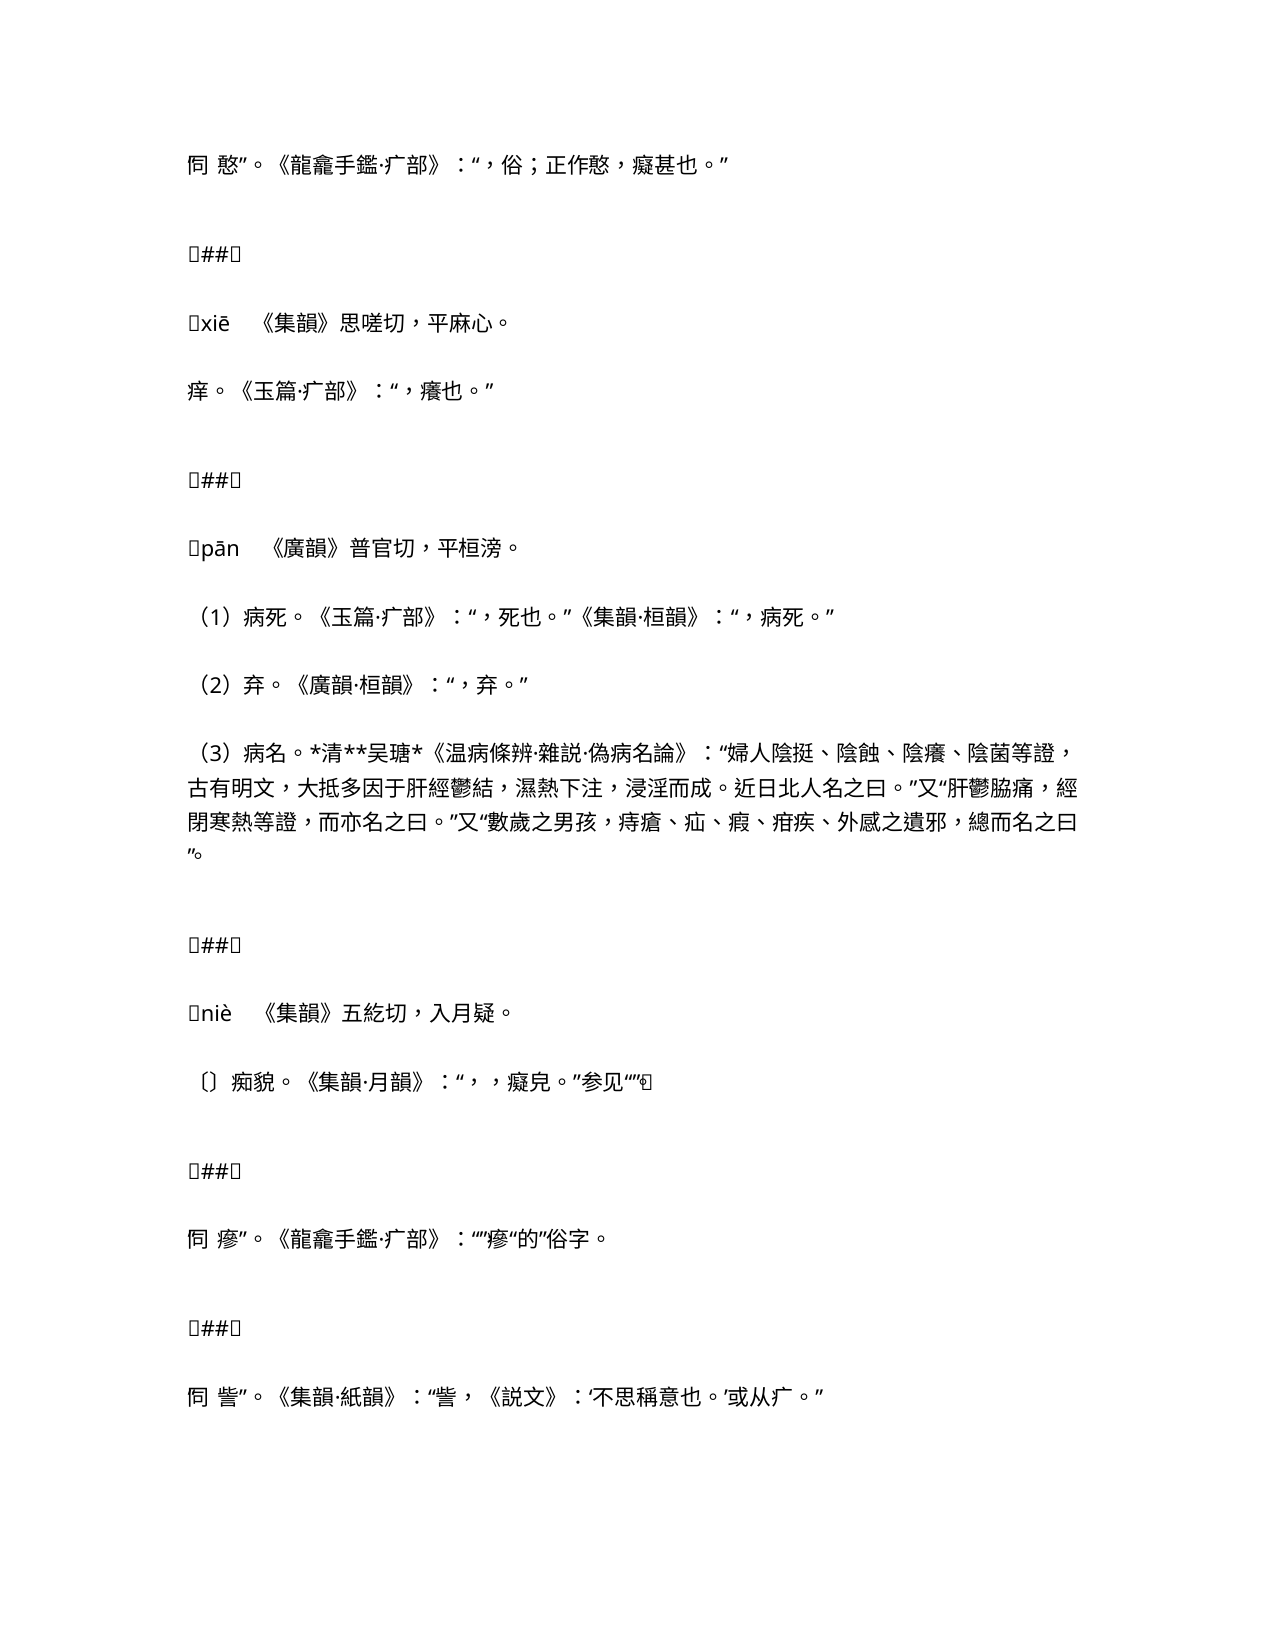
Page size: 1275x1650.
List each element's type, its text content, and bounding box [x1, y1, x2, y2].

text 𤺑##𤺑 𤺑同“瘮”。《龍龕手鑑·疒部》：“𤺑”，“瘮”的俗字。 [187, 1156, 1087, 1288]
text 𤺎##𤺎 𤺎xiē 《集韻》思嗟切，平麻心。 痒。《玉篇·疒部》：“𤺎，癢也。” [187, 239, 1087, 440]
text 𤺏##𤺏 𤺏pān 《廣韻》普官切，平桓滂。 （1）病死。《玉篇·疒部》：“𤺏，死也。”《集韻·桓韻》：“𤺏，病死。” （2）弃𤺏。《廣韻·桓韻》：“𤺏，弃𤺏。” （3）病名。*清**吴瑭*《温病條辨·雜説·偽病名論》：“婦人陰挺、陰蝕、陰癢、陰菌等證，古有明文，大抵多因于肝經鬱結，濕熱下注，浸淫而成。近日北人名之曰𤺏。”又“肝鬱脇痛，經閉寒熱等證，而亦名之曰𤺏。”又“數歲之男孩，痔瘡、疝、瘕、疳疾、外感之遺邪，總而名之曰𤺏。” [187, 465, 1087, 905]
text 𤺐##𤺐 𤺐niè 《集韻》五紇切，入月疑。 〔𤸮𤺐〕痴貌。《集韻·月韻》：“𤺐，𤸮𤺐，癡皃。”参见“𤸮”。 [187, 930, 1087, 1131]
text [187, 150, 1087, 214]
text 𤺒##𤺒 𤺒同“訾”。《集韻·紙韻》：“訾，《説文》：‘不思稱意也。’或从疒。” [187, 1313, 1087, 1446]
